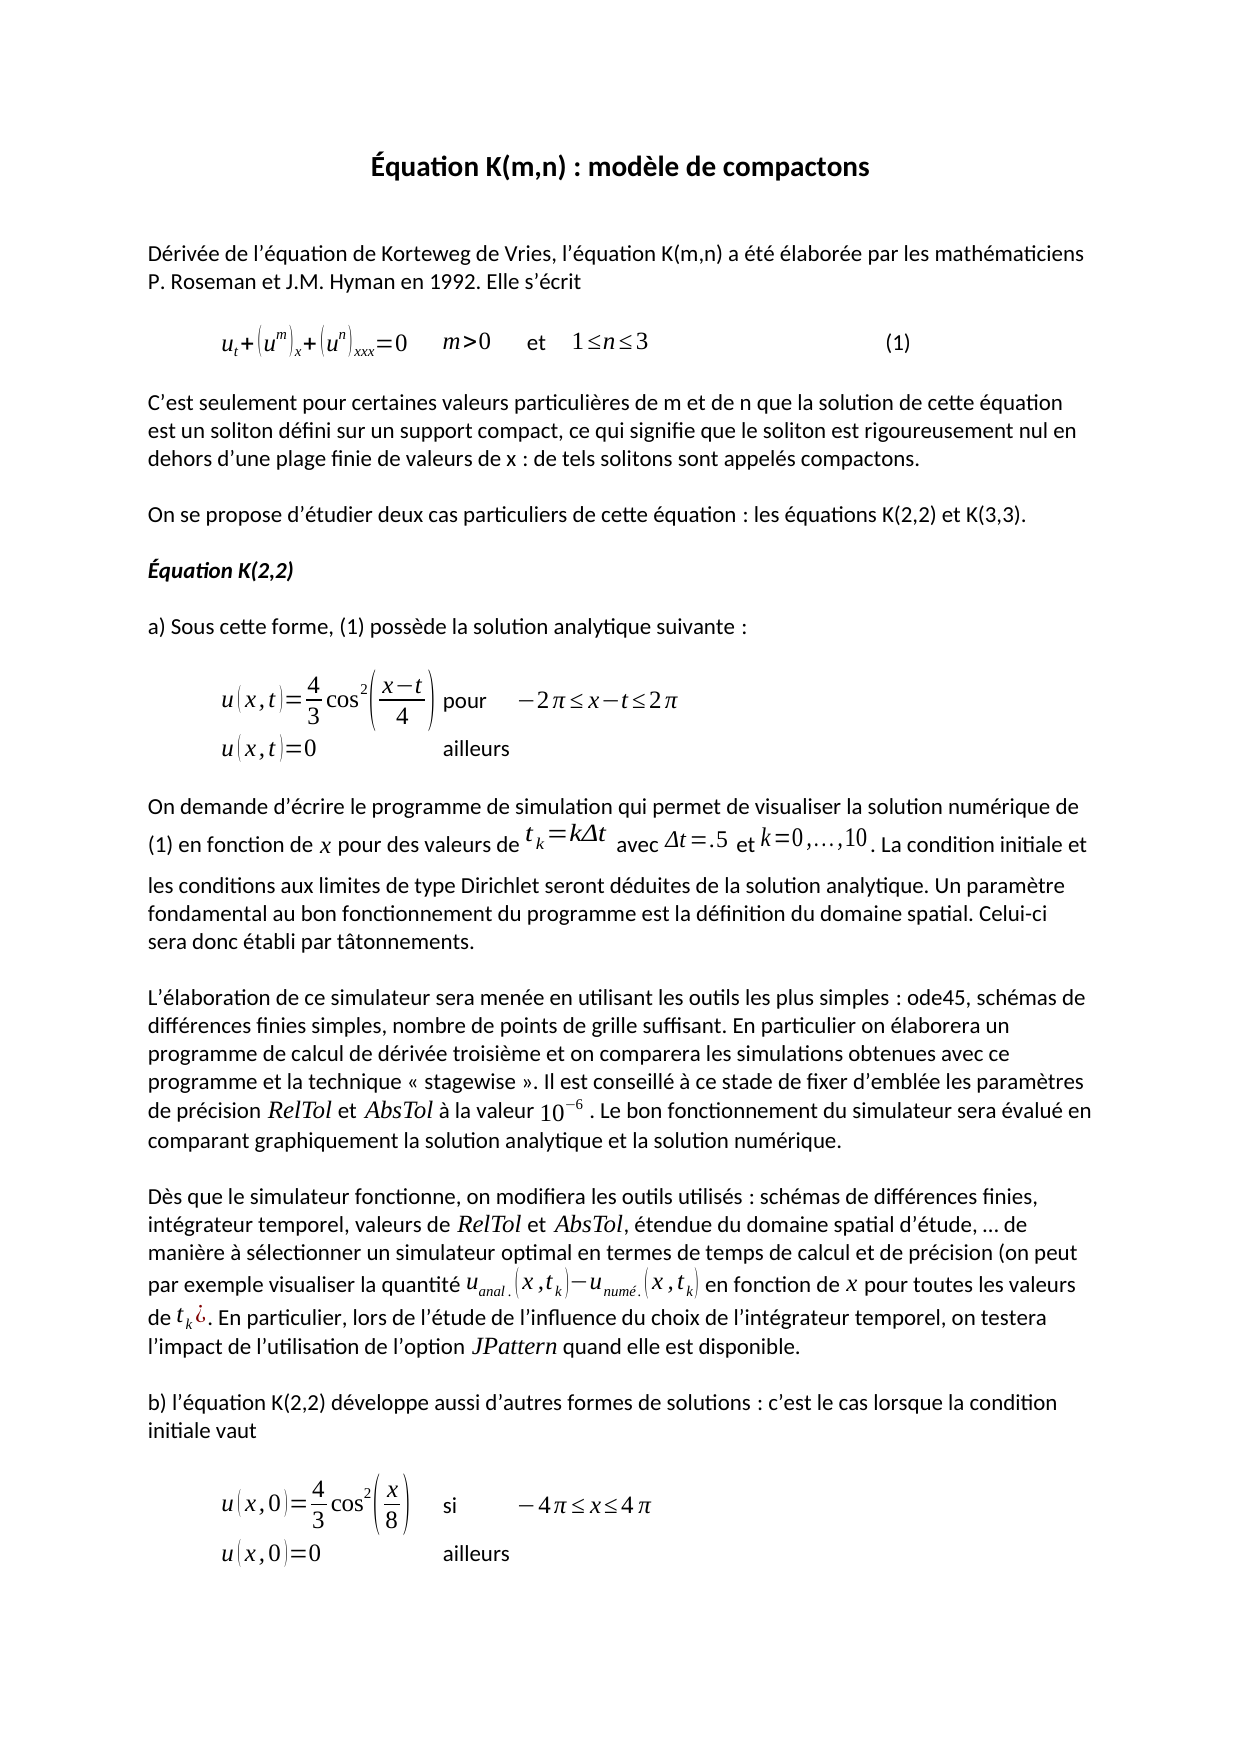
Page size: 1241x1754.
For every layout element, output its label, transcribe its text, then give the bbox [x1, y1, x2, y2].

text Dérivée de l’équation de Korteweg de Vries, l’équation K(m,n) a été élaborée par les mathématiciens P. Roseman et J.M. Hyman en 1992. Elle s’écrit [148, 239, 1093, 295]
text si [148, 1472, 1093, 1537]
text Équation K(2,2) [148, 556, 1093, 584]
text et (1) [148, 323, 1093, 360]
text On se propose d’étudier deux cas particuliers de cette équation : les équations K(2,2) et K(3,3). [148, 500, 1093, 528]
text L’élaboration de ce simulateur sera menée en utilisant les outils les plus simples : ode45, schémas de différences finies simples, nombre de points de grille suffisant. En particulier on élaborera un programme de calcul de dérivée troisième et on comparera les simulations obtenues avec ce programme et la technique « stagewise ». Il est conseillé à ce stade de fixer d’emblée les paramètres de précision et à la valeur . Le bon fonctionnement du simulateur sera évalué en comparant graphiquement la solution analytique et la solution numérique. [148, 983, 1093, 1154]
text C’est seulement pour certaines valeurs particulières de m et de n que la solution de cette équation est un soliton défini sur un support compact, ce qui signifie que le soliton est rigoureusement nul en dehors d’une plage finie de valeurs de x : de tels solitons sont appelés compactons. [148, 388, 1093, 472]
text b) l’équation K(2,2) développe aussi d’autres formes de solutions : c’est le cas lorsque la condition initiale vaut [148, 1388, 1093, 1444]
text a) Sous cette forme, (1) possède la solution analytique suivante : [148, 612, 1093, 640]
text On demande d’écrire le programme de simulation qui permet de visualiser la solution numérique de (1) en fonction de pour des valeurs de avec et . La condition initiale et les conditions aux limites de type Dirichlet seront déduites de la solution analytique. Un paramètre fondamental au bon fonctionnement du programme est la définition du domaine spatial. Celui-ci sera donc établi par tâtonnements. [148, 792, 1093, 955]
text ailleurs [148, 733, 1093, 764]
text Dès que le simulateur fonctionne, on modifiera les outils utilisés : schémas de différences finies, intégrateur temporel, valeurs de et , étendue du domaine spatial d’étude, … de manière à sélectionner un simulateur optimal en termes de temps de calcul et de précision (on peut par exemple visualiser la quantité en fonction de pour toutes les valeurs de . En particulier, lors de l’étude de l’influence du choix de l’intégrateur temporel, on testera l’impact de l’utilisation de l’option quand elle est disponible. [148, 1182, 1093, 1360]
text ailleurs [148, 1537, 1093, 1568]
text pour [148, 668, 1093, 733]
text Équation K(m,n) : modèle de compactons [148, 148, 1093, 183]
